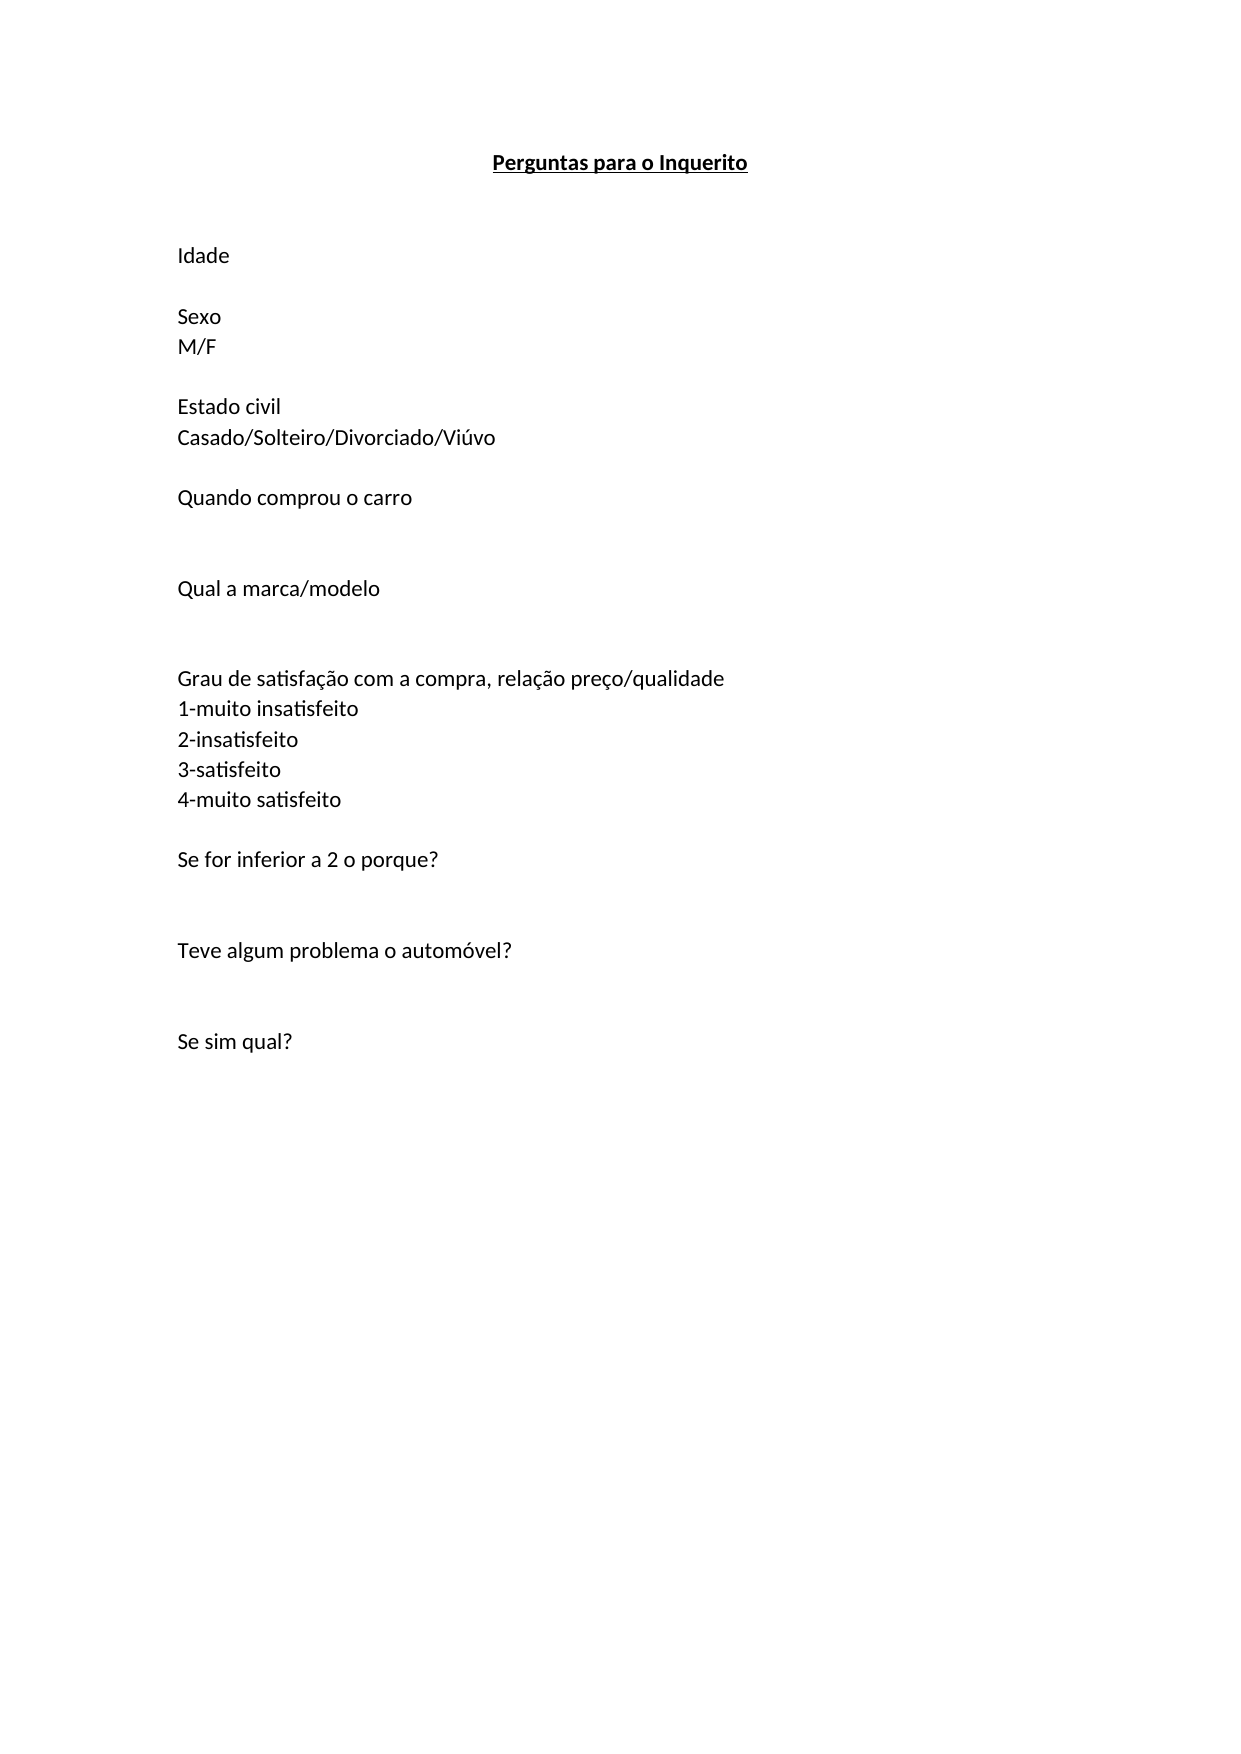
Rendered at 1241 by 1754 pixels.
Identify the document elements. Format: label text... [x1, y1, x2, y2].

text 4-muito satisfeito [177, 785, 1063, 813]
text Quando comprou o carro [177, 483, 1063, 511]
text Sexo [177, 302, 1063, 330]
text Se sim qual? [177, 1027, 1063, 1055]
text Grau de satisfação com a compra, relação preço/qualidade [177, 664, 1063, 692]
text Estado civil [177, 392, 1063, 420]
text Idade [177, 241, 1063, 269]
text Qual a marca/modelo [177, 574, 1063, 602]
text Se for inferior a 2 o porque? [177, 846, 1063, 873]
text Casado/Solteiro/Divorciado/Viúvo [177, 423, 1063, 451]
text 2-insatisfeito [177, 725, 1063, 753]
text Teve algum problema o automóvel? [177, 936, 1063, 964]
text Perguntas para o Inquerito [177, 148, 1063, 176]
text 3-satisfeito [177, 755, 1063, 783]
text M/F [177, 332, 1063, 360]
text 1-muito insatisfeito [177, 694, 1063, 722]
